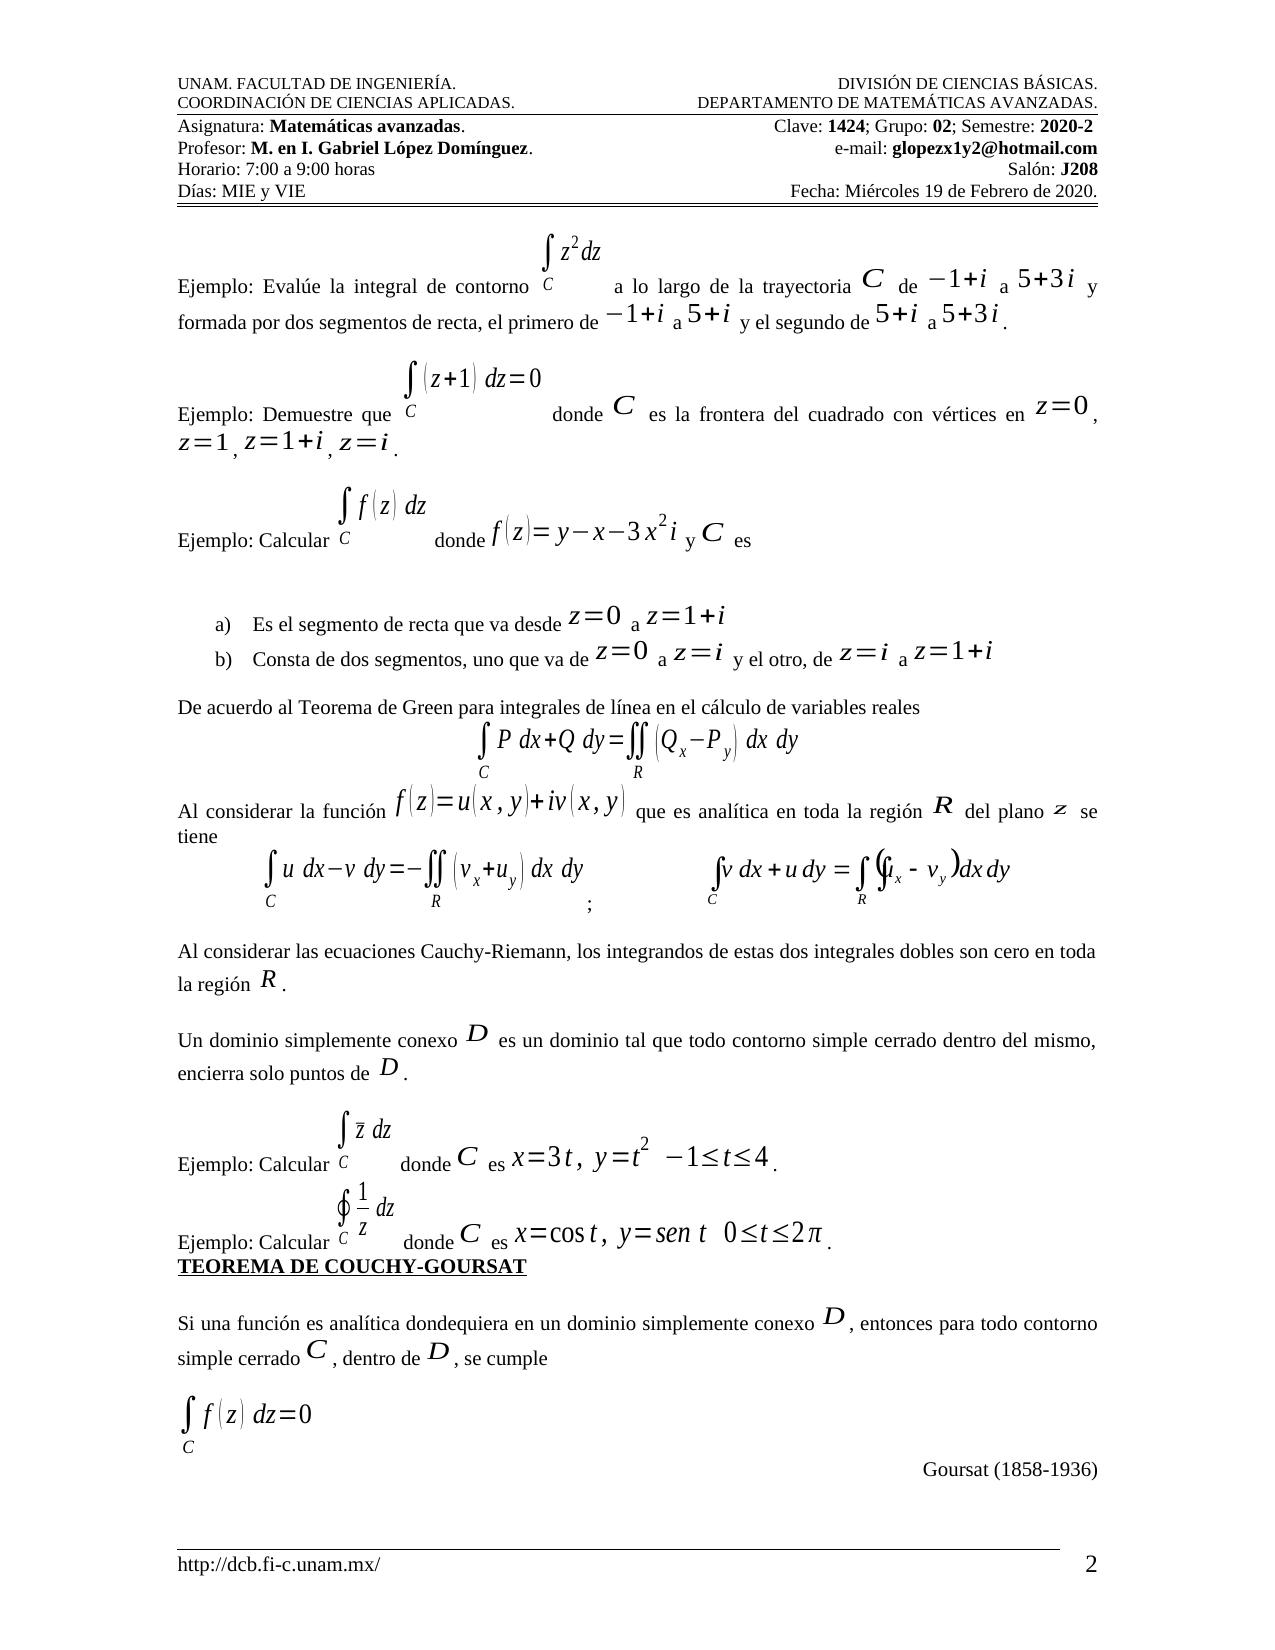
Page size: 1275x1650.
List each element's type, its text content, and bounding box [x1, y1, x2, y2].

list Consta de dos segmentos, uno que va de a y el otro, de a [215, 636, 1098, 671]
text Ejemplo: Demuestre que donde es la frontera del cuadrado con vértices en , , , . [177, 358, 1098, 461]
text Ejemplo: Evalúe la integral de contorno a lo largo de la trayectoria de a y formada por dos segmentos de recta, el primero de a y el segundo de a . [177, 231, 1098, 334]
text Al considerar la función que es analítica en toda la región del plano se tiene [177, 782, 1098, 848]
text Al considerar las ecuaciones Cauchy-Riemann, los integrandos de estas dos integrales dobles son cero en toda la región . [177, 939, 1098, 996]
text Ejemplo: Calcular donde es . [177, 1176, 1098, 1254]
text Si una función es analítica dondequiera en un dominio simplemente conexo , entonces para todo contorno simple cerrado , dentro de , se cumple [177, 1302, 1098, 1369]
text ; [177, 848, 1098, 915]
text Un dominio simplemente conexo es un dominio tal que todo contorno simple cerrado dentro del mismo, encierra solo puntos de . [177, 1020, 1098, 1084]
list Es el segmento de recta que va desde a [215, 601, 1098, 636]
text TEOREMA DE COUCHY-GOURSAT [177, 1254, 1098, 1278]
text De acuerdo al Teorema de Green para integrales de línea en el cálculo de variables reales [177, 695, 1098, 719]
text Ejemplo: Calcular donde y es [177, 485, 1098, 552]
text Goursat (1858-1936) [177, 1457, 1098, 1481]
text Ejemplo: Calcular donde es . [177, 1109, 1098, 1176]
